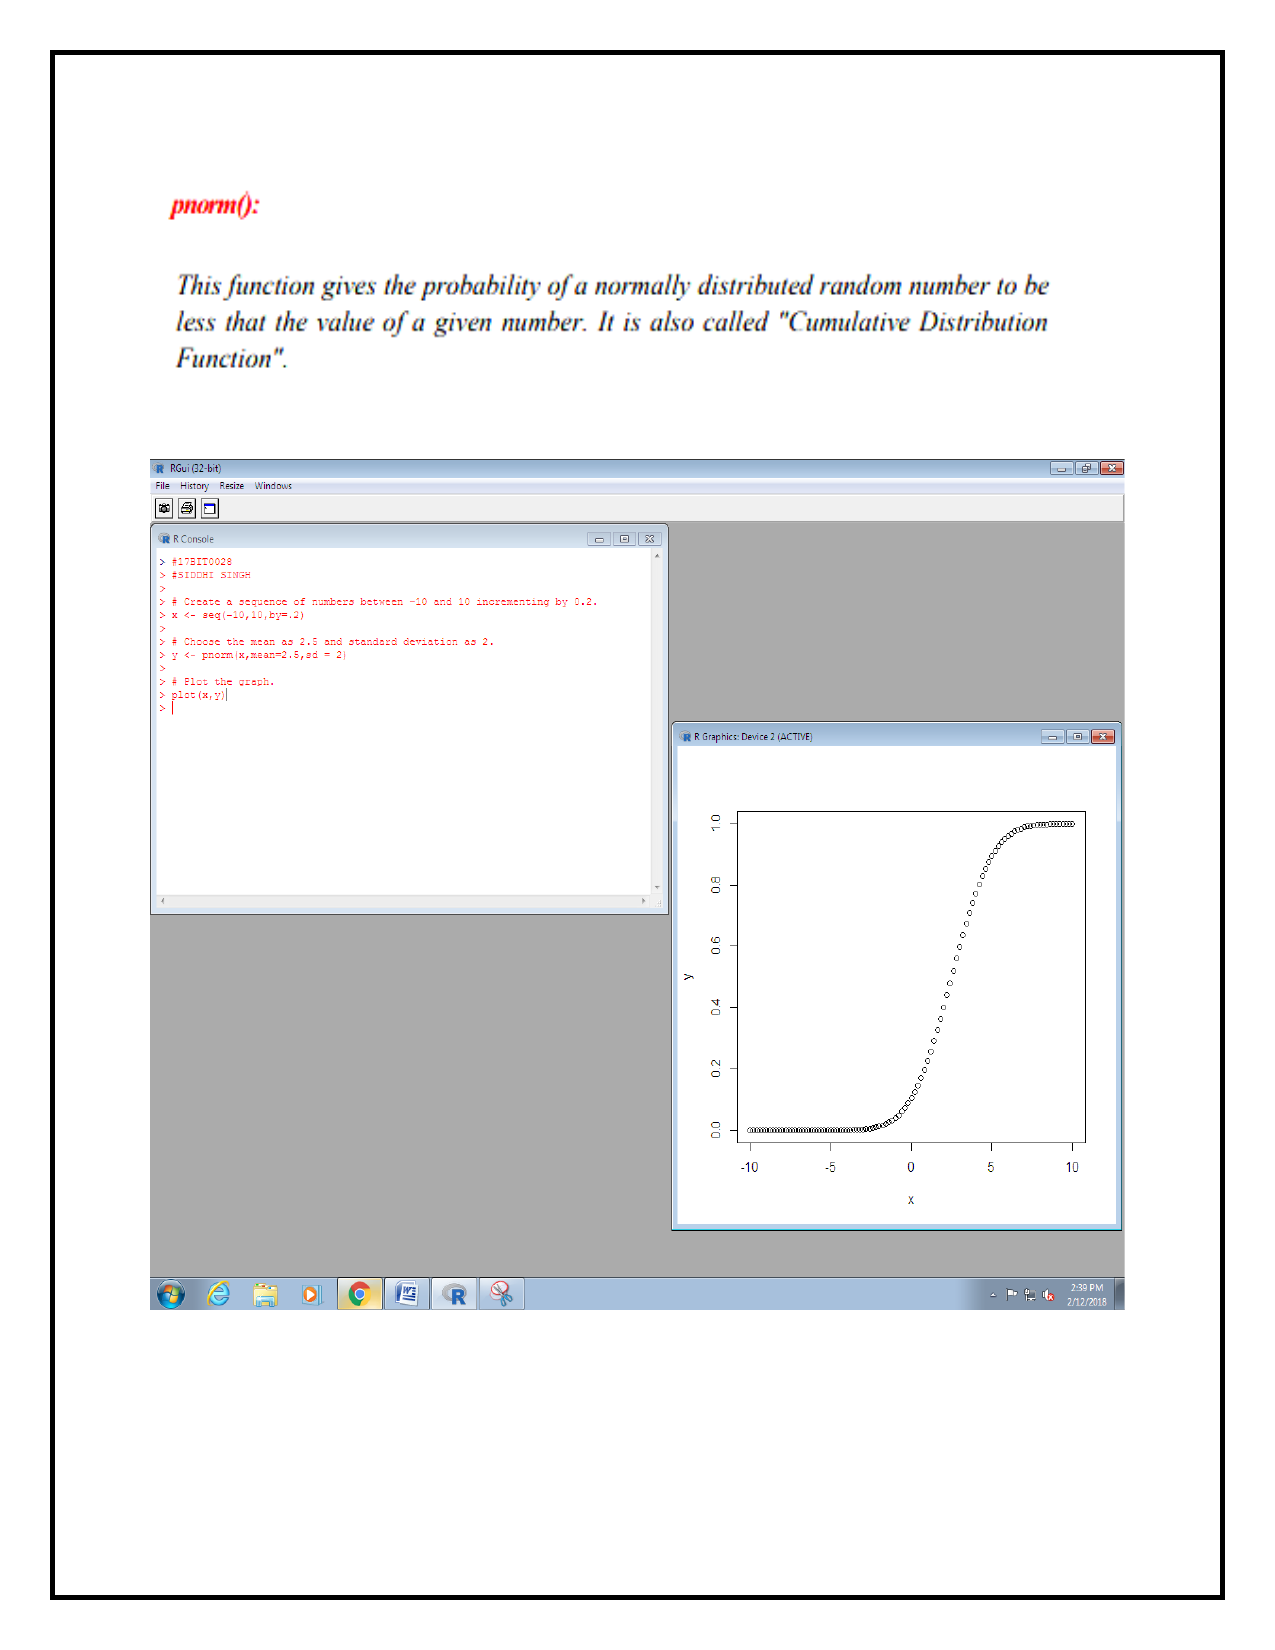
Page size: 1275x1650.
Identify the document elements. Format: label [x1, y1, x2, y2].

picture [150, 459, 1125, 1310]
